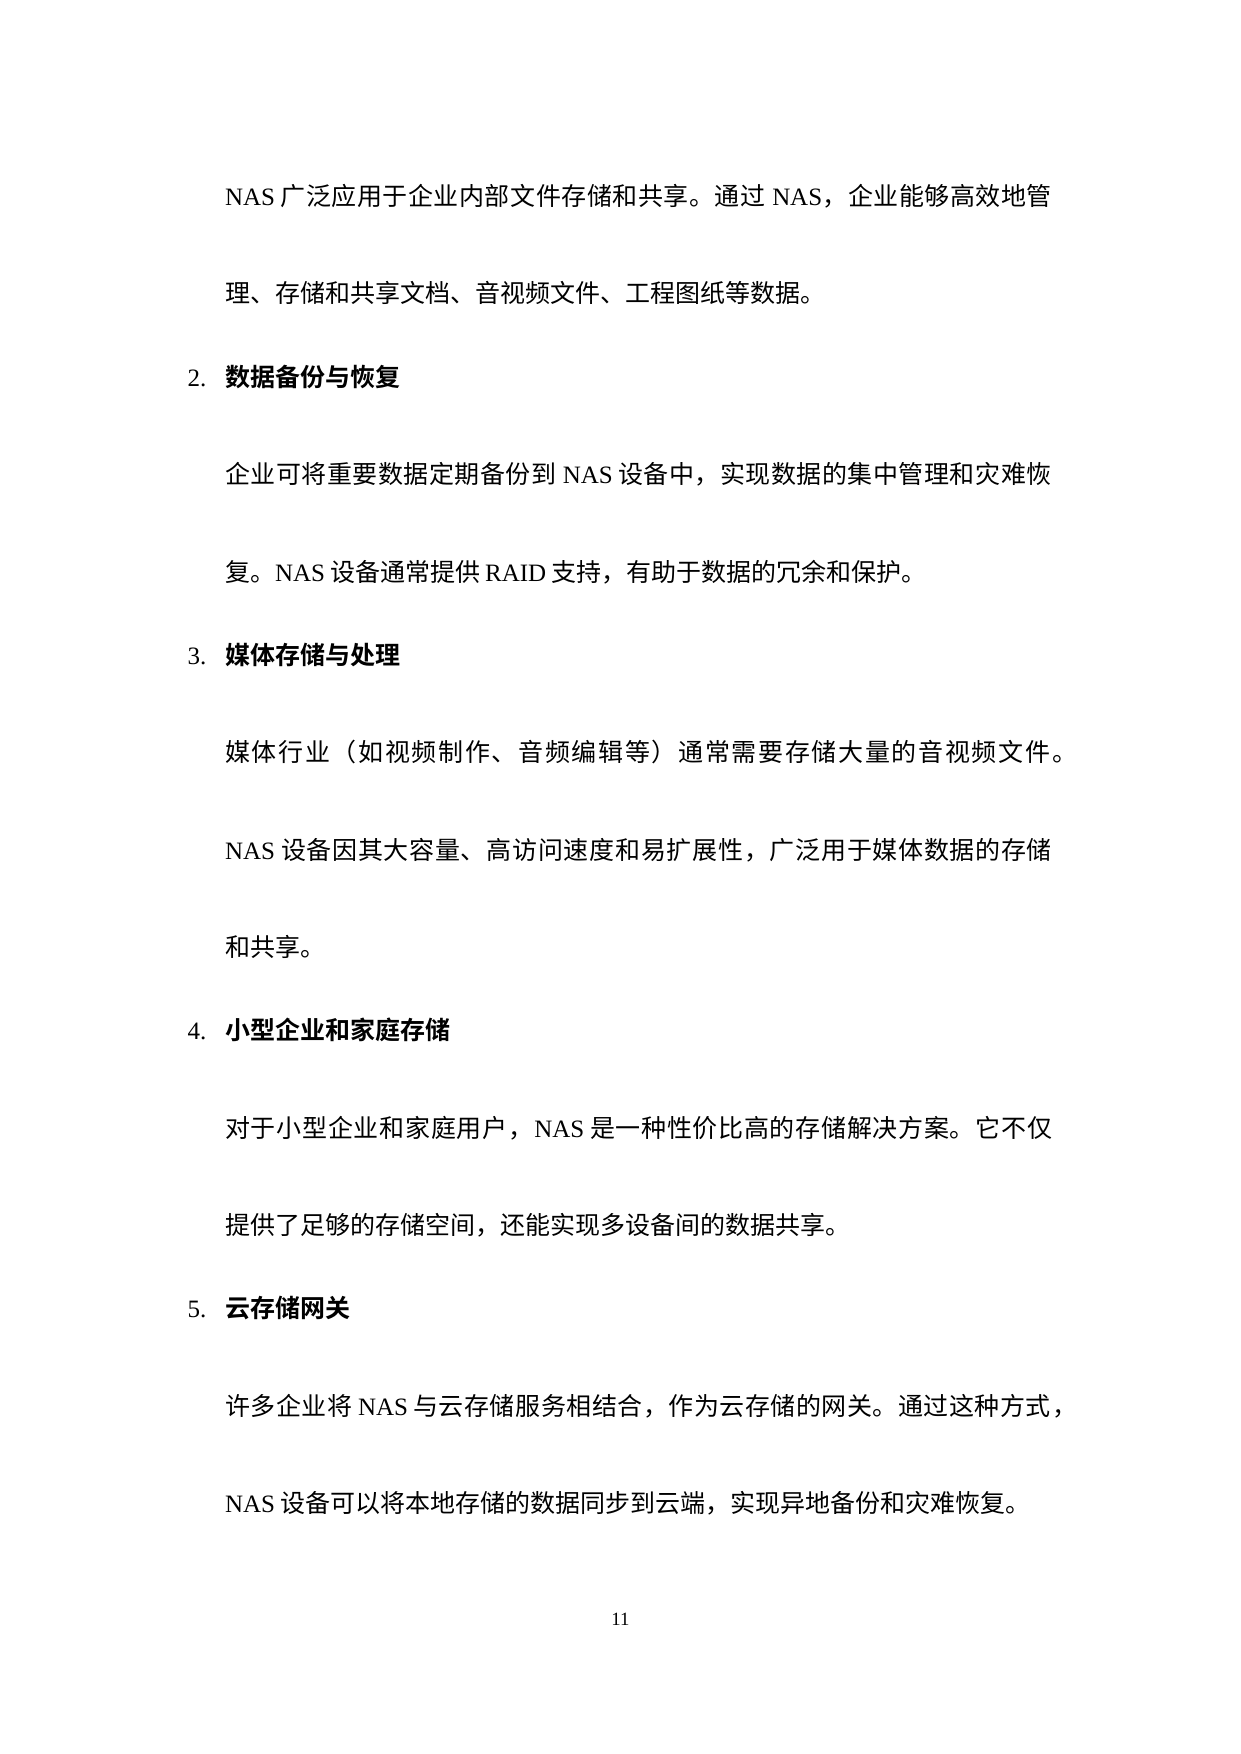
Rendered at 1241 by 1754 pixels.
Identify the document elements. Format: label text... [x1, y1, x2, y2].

list 数据备份与恢复 企业可将重要数据定期备份到NAS设备中，实现数据的集中管理和灾难恢复。NAS设备通常提供RAID支持，有助于数据的冗余和保护。 [187, 343, 1053, 603]
list 小型企业和家庭存储 对于小型企业和家庭用户，NAS是一种性价比高的存储解决方案。它不仅提供了足够的存储空间，还能实现多设备间的数据共享。 [187, 996, 1053, 1256]
list 媒体存储与处理 媒体行业（如视频制作、音频编辑等）通常需要存储大量的音视频文件。NAS设备因其大容量、高访问速度和易扩展性，广泛用于媒体数据的存储和共享。 [187, 621, 1053, 978]
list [187, 162, 1053, 324]
list 云存储网关 许多企业将NAS与云存储服务相结合，作为云存储的网关。通过这种方式，NAS设备可以将本地存储的数据同步到云端，实现异地备份和灾难恢复。 [187, 1274, 1053, 1534]
